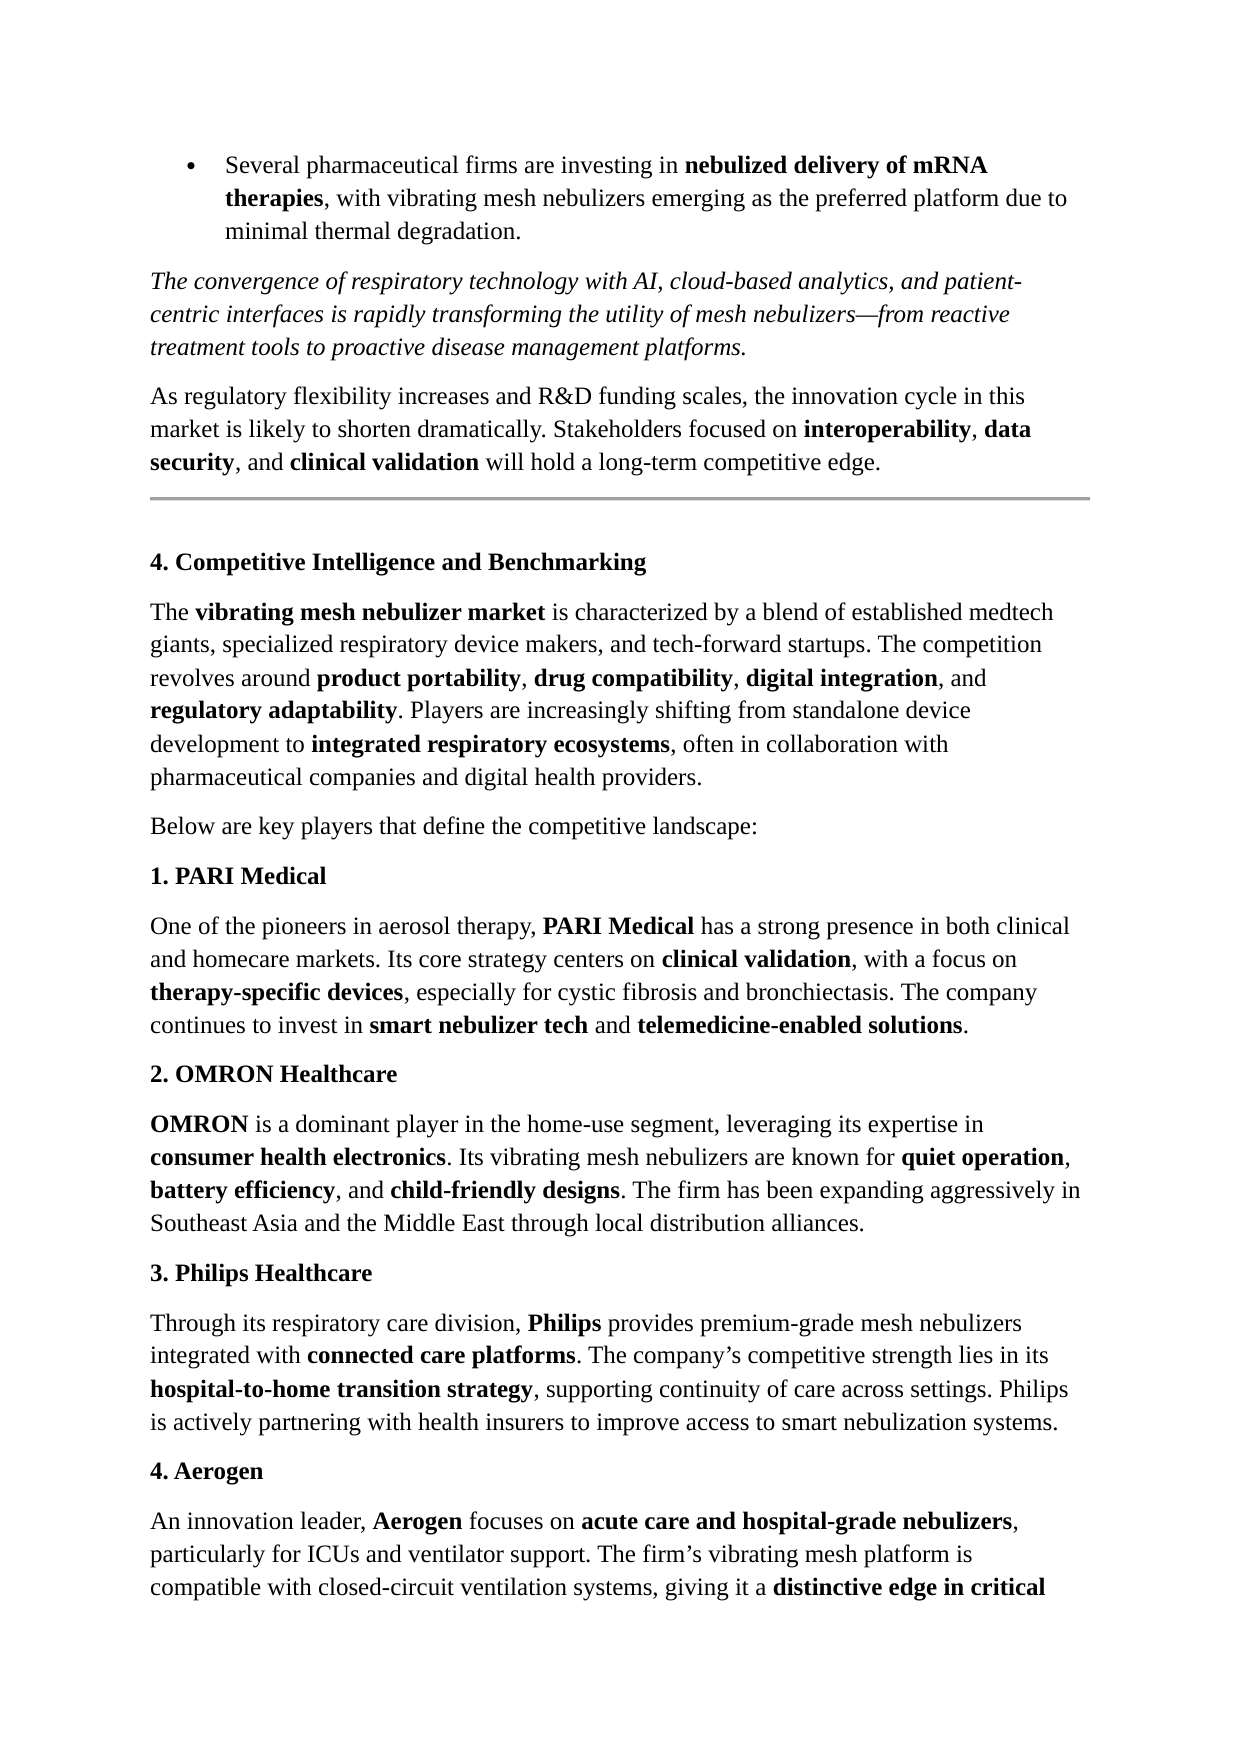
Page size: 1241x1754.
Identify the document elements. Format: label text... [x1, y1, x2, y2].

text 4. Competitive Intelligence and Benchmarking [150, 547, 1090, 576]
text OMRON is a dominant player in the home-use segment, leveraging its expertise in consumer health electronics. Its vibrating mesh nebulizers are known for quiet operation, battery efficiency, and child-friendly designs. The firm has been expanding aggressively in Southeast Asia and the Middle East through local distribution alliances. [150, 1109, 1090, 1237]
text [150, 1506, 1090, 1601]
list Several pharmaceutical firms are investing in nebulized delivery of mRNA therapies, with vibrating mesh nebulizers emerging as the preferred platform due to minimal thermal degradation. [187, 150, 1090, 245]
text 1. PARI Medical [150, 861, 1090, 890]
text One of the pioneers in aerosol therapy, PARI Medical has a strong presence in both clinical and homecare markets. Its core strategy centers on clinical validation, with a focus on therapy-specific devices, especially for cystic fibrosis and bronchiectasis. The company continues to invest in smart nebulizer tech and telemedicine-enabled solutions. [150, 911, 1090, 1038]
text The vibrating mesh nebulizer market is characterized by a blend of established medtech giants, specialized respiratory device makers, and tech-forward startups. The competition revolves around product portability, drug compatibility, digital integration, and regulatory adaptability. Players are increasingly shifting from standalone device development to integrated respiratory ecosystems, often in collaboration with pharmaceutical companies and digital health providers. [150, 597, 1090, 790]
text 3. Philips Healthcare [150, 1258, 1090, 1287]
text 4. Aerogen [150, 1456, 1090, 1485]
text The convergence of respiratory technology with AI, cloud-based analytics, and patient-centric interfaces is rapidly transforming the utility of mesh nebulizers—from reactive treatment tools to proactive disease management platforms. [150, 266, 1090, 361]
text Through its respiratory care division, Philips provides premium-grade mesh nebulizers integrated with connected care platforms. The company’s competitive strength lies in its hospital-to-home transition strategy, supporting continuity of care across settings. Philips is actively partnering with health insurers to improve access to smart nebulization systems. [150, 1308, 1090, 1435]
text As regulatory flexibility increases and R&D funding scales, the innovation cycle in this market is likely to shorten dramatically. Stakeholders focused on interoperability, data security, and clinical validation will hold a long-term competitive edge. [150, 381, 1090, 476]
text Below are key players that define the competitive landscape: [150, 811, 1090, 840]
text 2. OMRON Healthcare [150, 1059, 1090, 1088]
